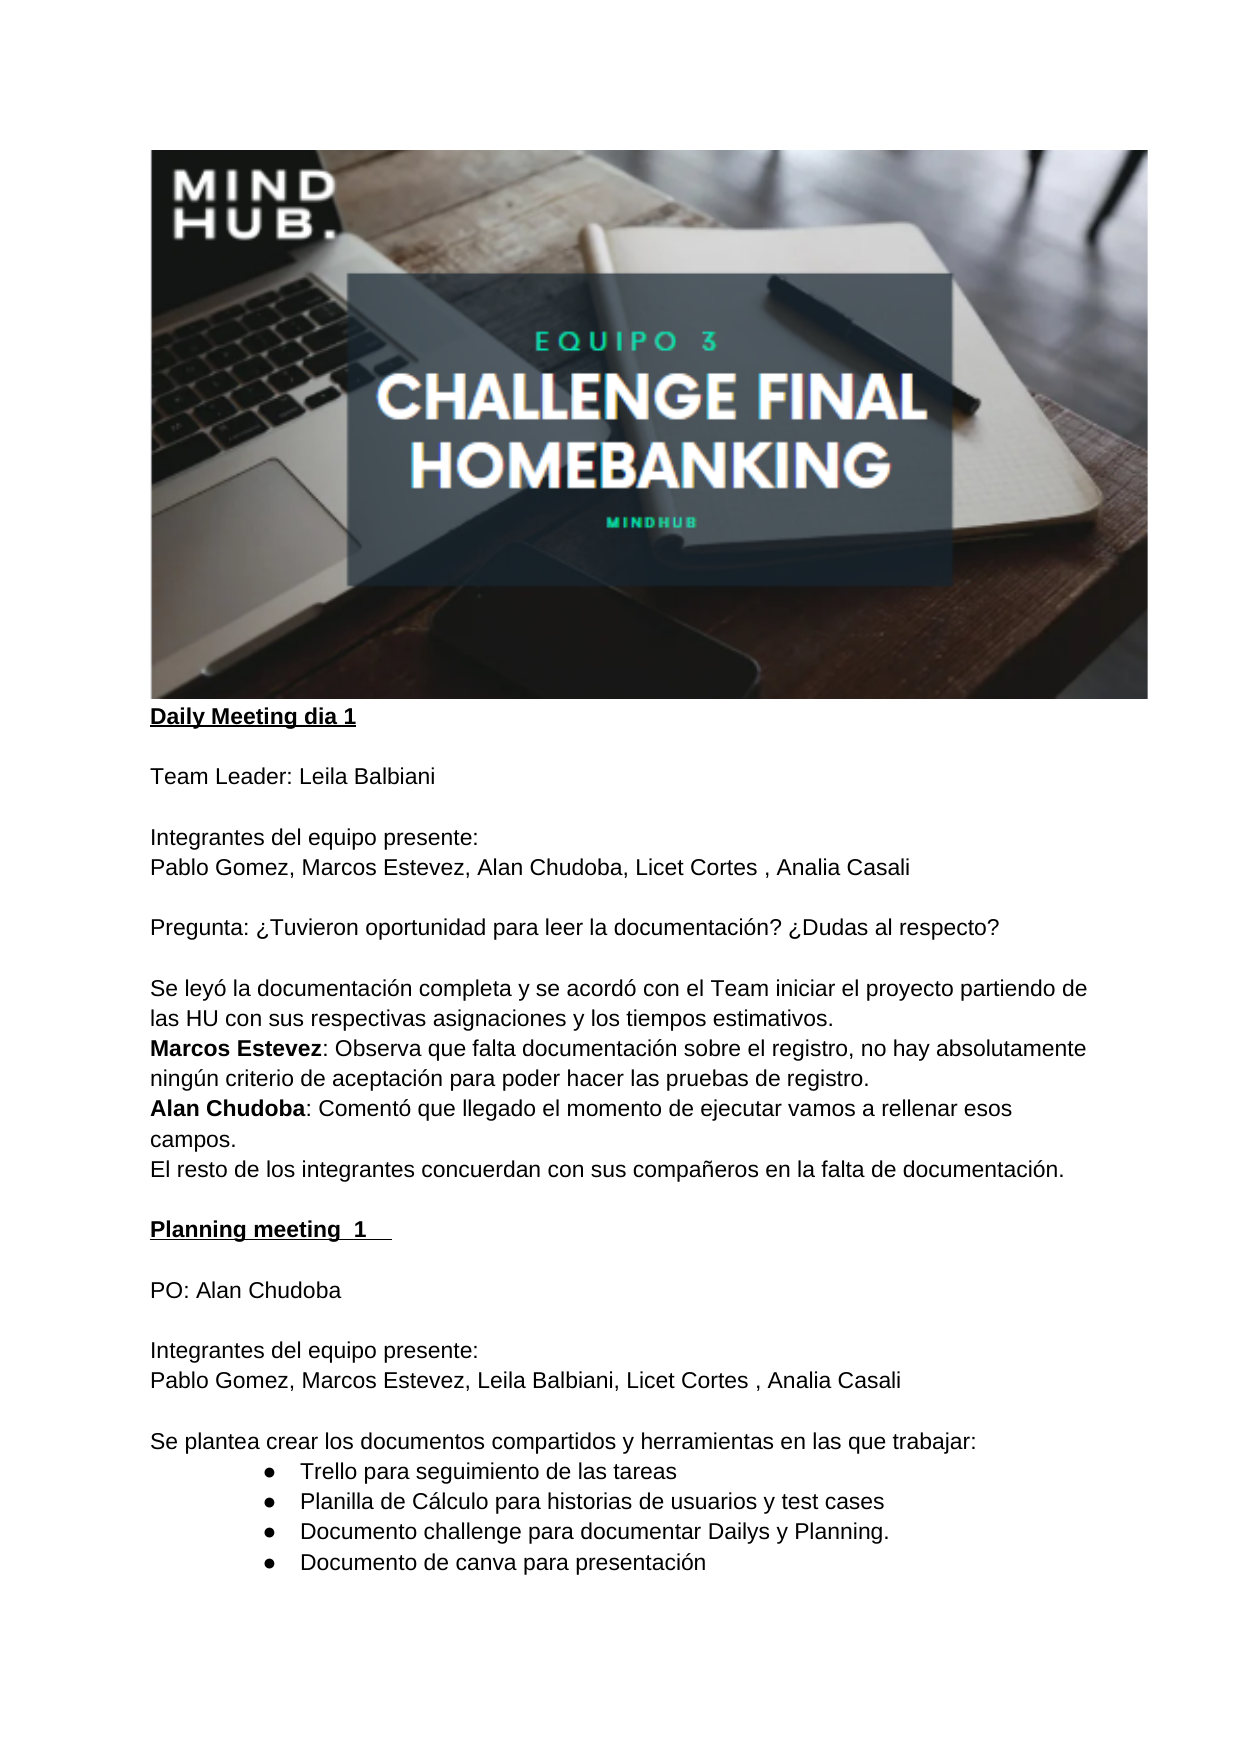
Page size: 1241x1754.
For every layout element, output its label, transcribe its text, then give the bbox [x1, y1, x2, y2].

text Se plantea crear los documentos compartidos y herramientas en las que trabajar: [150, 1428, 1090, 1454]
text Planning meeting 1 [150, 1216, 1090, 1242]
list Documento challenge para documentar Dailys y Planning. [262, 1518, 1090, 1544]
text Integrantes del equipo presente: [150, 823, 1090, 850]
text Integrantes del equipo presente: [150, 1337, 1090, 1363]
text Alan Chudoba: Comentó que llegado el momento de ejecutar vamos a rellenar esos campos. [150, 1095, 1090, 1152]
text Pregunta: ¿Tuvieron oportunidad para leer la documentación? ¿Dudas al respecto? [150, 914, 1090, 940]
list Trello para seguimiento de las tareas [262, 1458, 1090, 1484]
list Planilla de Cálculo para historias de usuarios y test cases [262, 1488, 1090, 1514]
text Team Leader: Leila Balbiani [150, 763, 1090, 789]
text Pablo Gomez, Marcos Estevez, Leila Balbiani, Licet Cortes , Analia Casali [150, 1367, 1090, 1393]
text Pablo Gomez, Marcos Estevez, Alan Chudoba, Licet Cortes , Analia Casali [150, 854, 1090, 880]
text Marcos Estevez: Observa que falta documentación sobre el registro, no hay absolutamente ningún criterio de aceptación para poder hacer las pruebas de registro. [150, 1035, 1090, 1091]
list Documento de canva para presentación [262, 1548, 1090, 1575]
text PO: Alan Chudoba [150, 1277, 1090, 1303]
picture [150, 150, 1148, 699]
text Daily Meeting dia 1 [150, 703, 1090, 729]
text El resto de los integrantes concuerdan con sus compañeros en la falta de documentación. [150, 1156, 1090, 1182]
text Se leyó la documentación completa y se acordó con el Team iniciar el proyecto partiendo de las HU con sus respectivas asignaciones y los tiempos estimativos. [150, 974, 1090, 1031]
